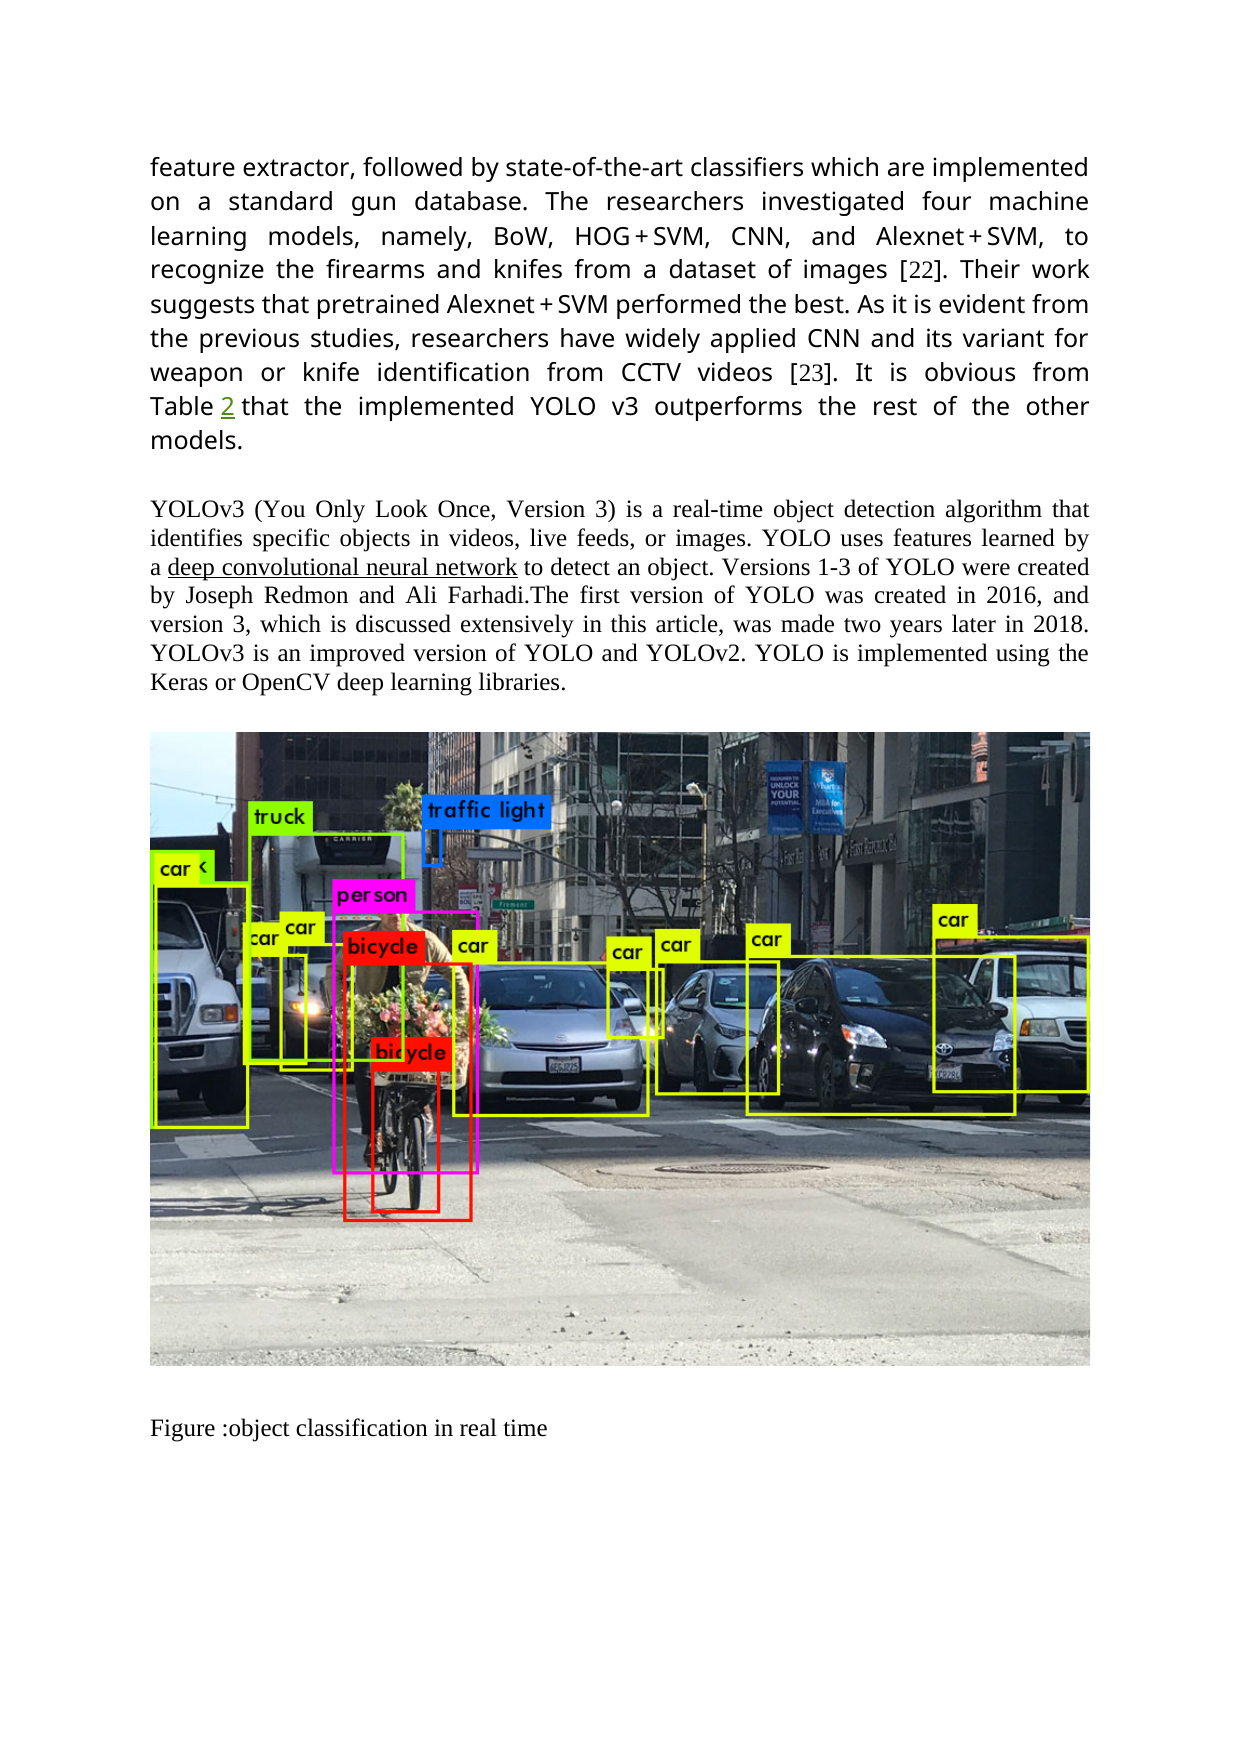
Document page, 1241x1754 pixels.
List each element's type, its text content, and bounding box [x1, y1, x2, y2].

text Figure :object classification in real time [150, 1394, 1090, 1442]
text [150, 150, 1090, 457]
text YOLOv3 (You Only Look Once, Version 3) is a real-time object detection algorithm that identifies specific objects in videos, live feeds, or images. YOLO uses features learned by a deep convolutional neural network to detect an object. Versions 1-3 of YOLO were created by Joseph Redmon and Ali Farhadi.The first version of YOLO was created in 2016, and version 3, which is discussed extensively in this article, was made two years later in 2018. YOLOv3 is an improved version of YOLO and YOLOv2. YOLO is implemented using the Keras or OpenCV deep learning libraries. [150, 494, 1090, 695]
picture [150, 732, 1091, 1366]
